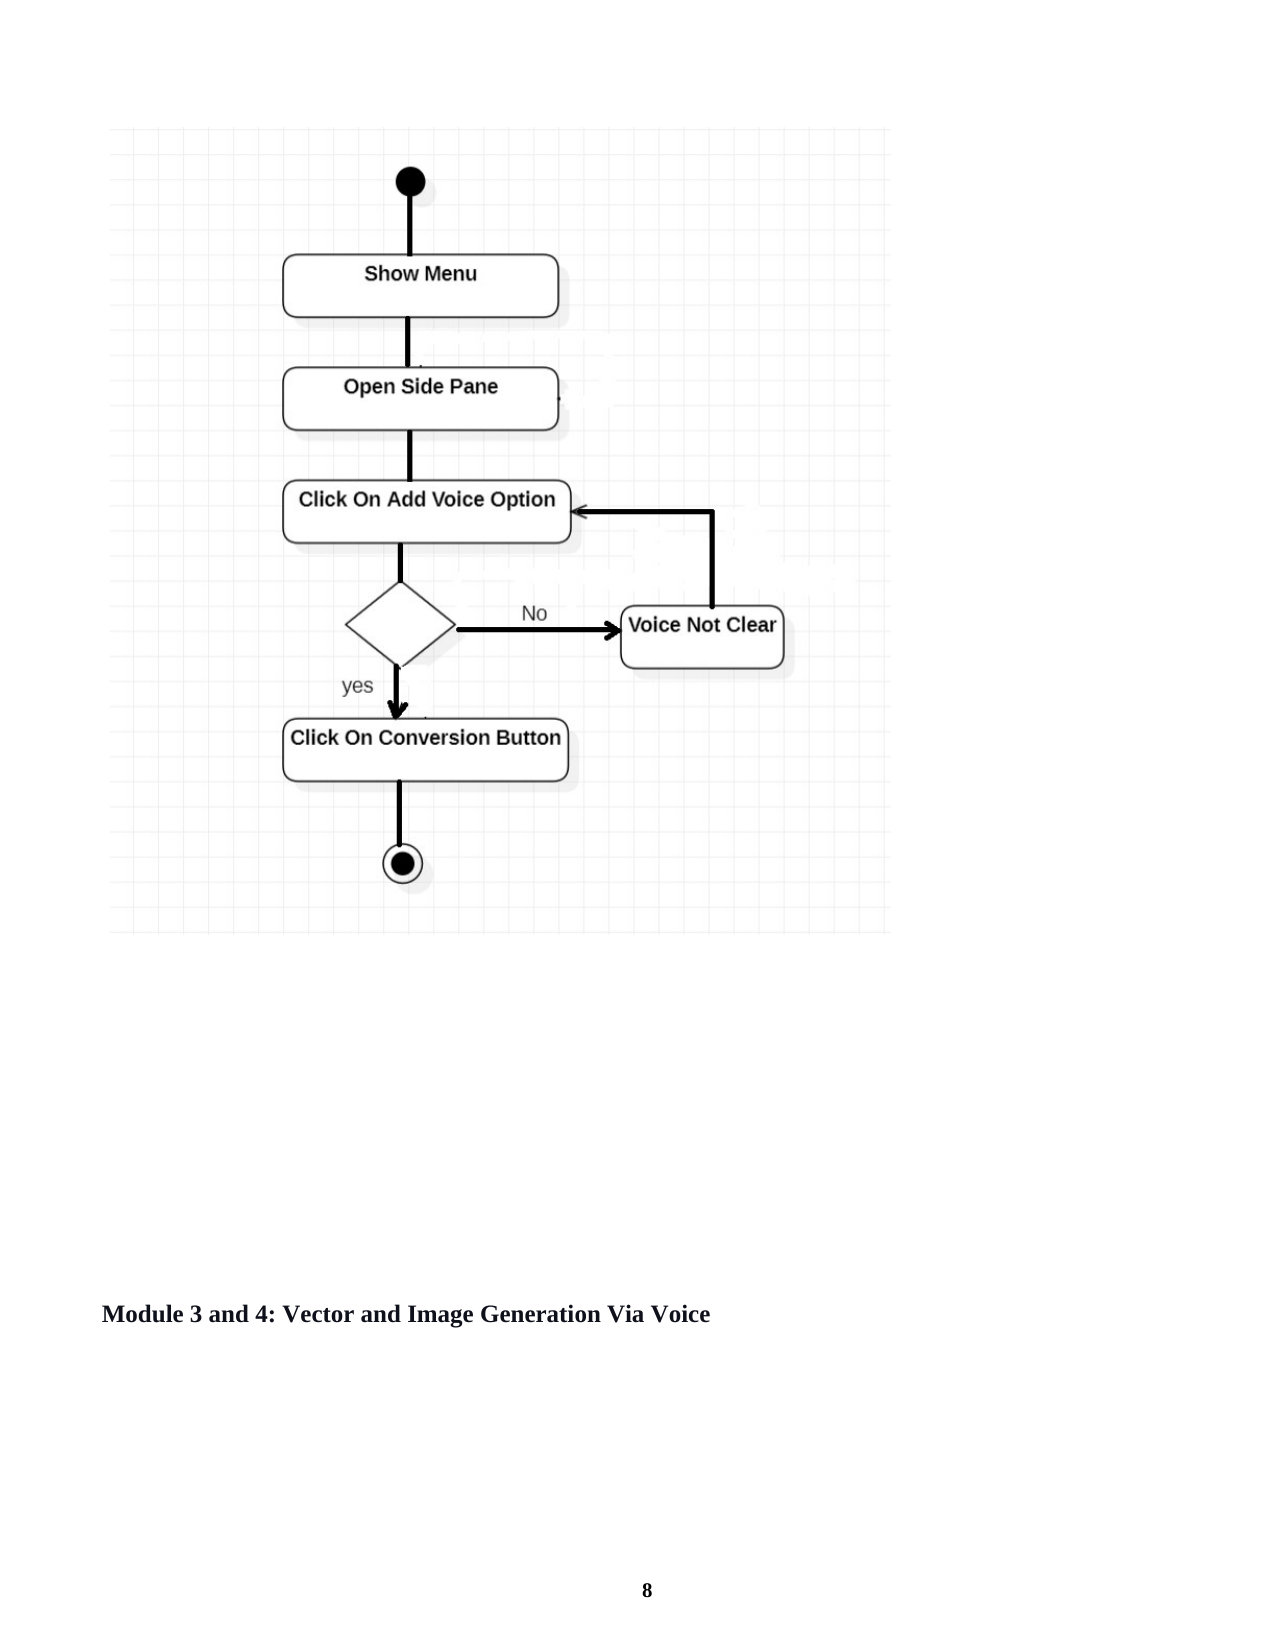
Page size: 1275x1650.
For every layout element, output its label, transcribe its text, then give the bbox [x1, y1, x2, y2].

picture [109, 127, 891, 935]
subtitle Module 3 and 4: Vector and Image Generation Via Voice [102, 1299, 1197, 1328]
